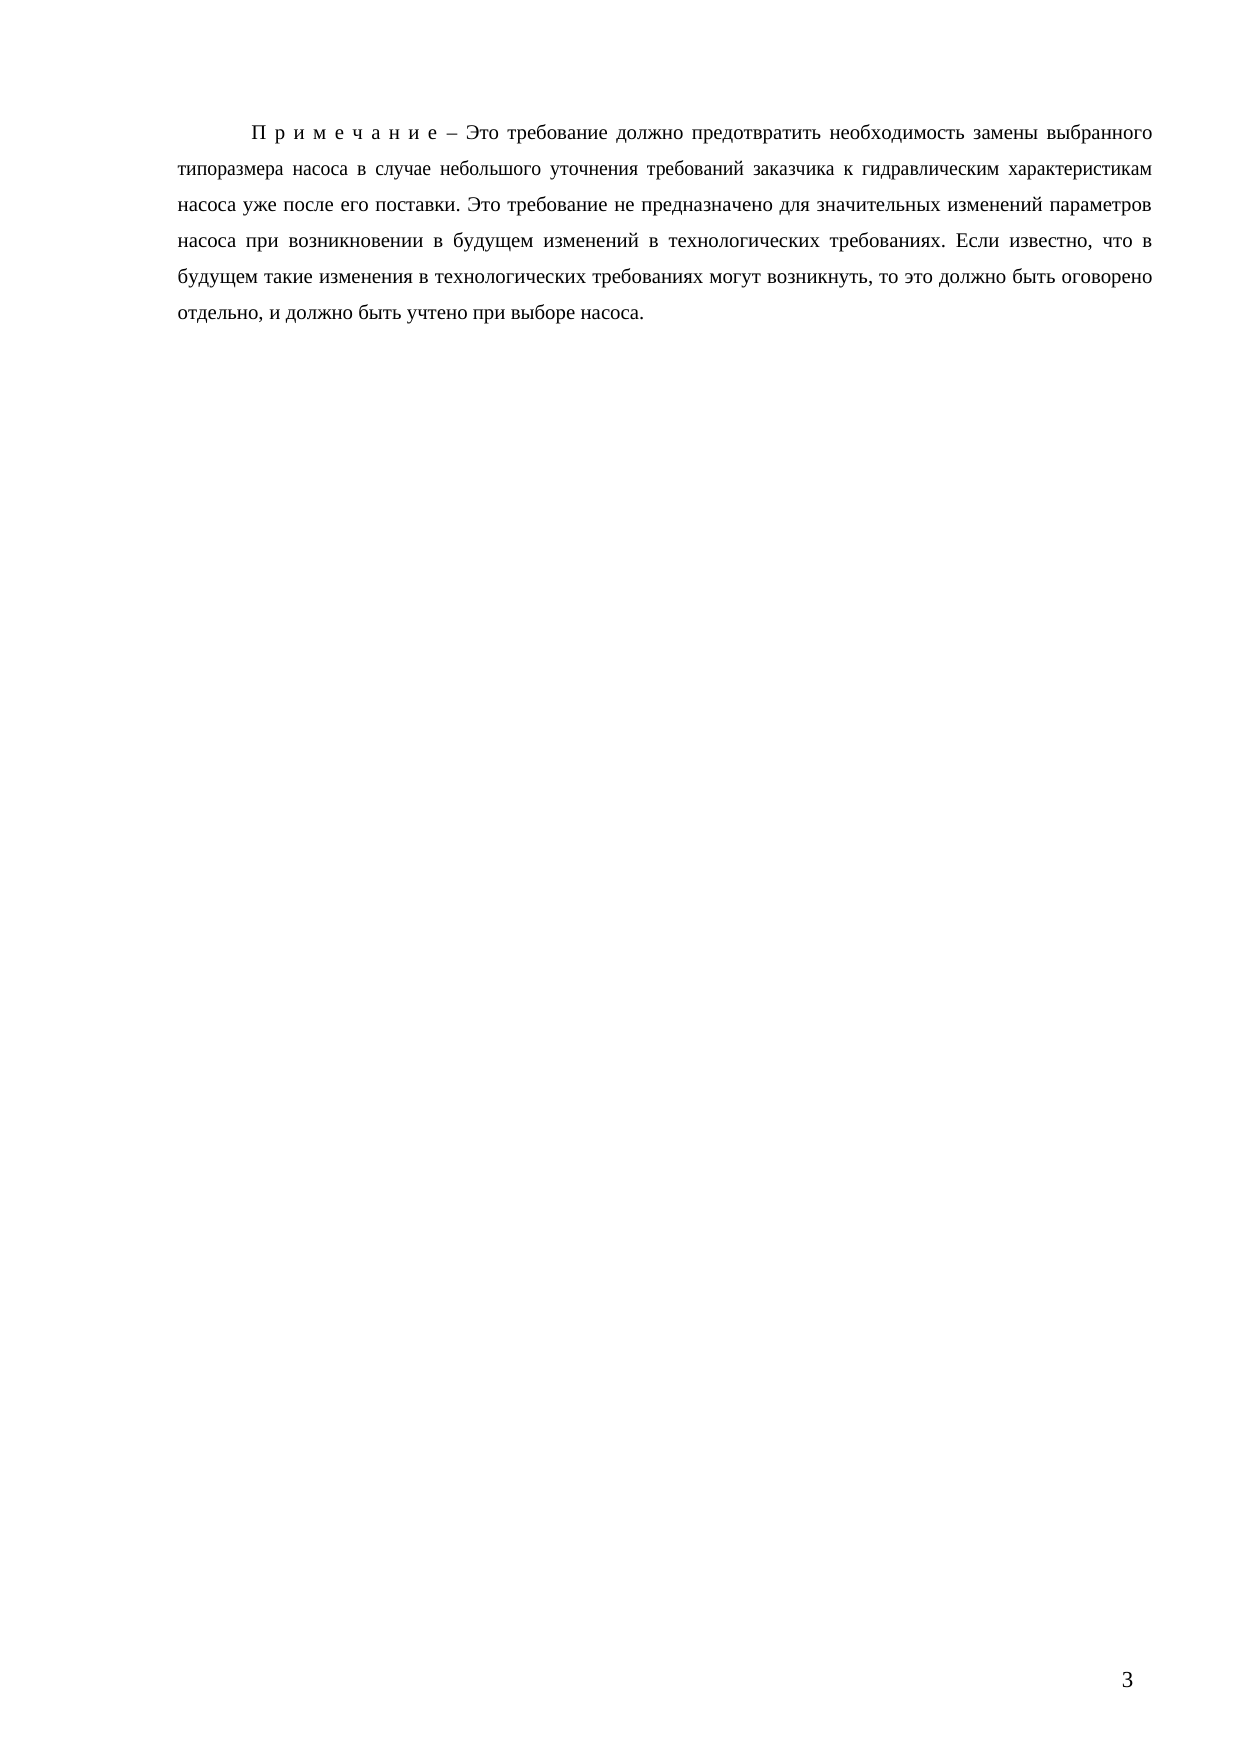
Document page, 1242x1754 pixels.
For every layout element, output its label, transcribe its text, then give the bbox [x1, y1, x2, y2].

text П р и м е ч а н и е – Это требование должно предотвратить необходимость замены выбранного типоразмера насоса в случае небольшого уточнения требований заказчика к гидравлическим характеристикам насоса уже после его поставки. Это требование не предназначено для значительных изменений параметров насоса при возникновении в будущем изменений в технологических требованиях. Если известно, что в будущем такие изменения в технологических требованиях могут возникнуть, то это должно быть оговорено отдельно, и должно быть учтено при выборе насоса. [177, 120, 1153, 324]
